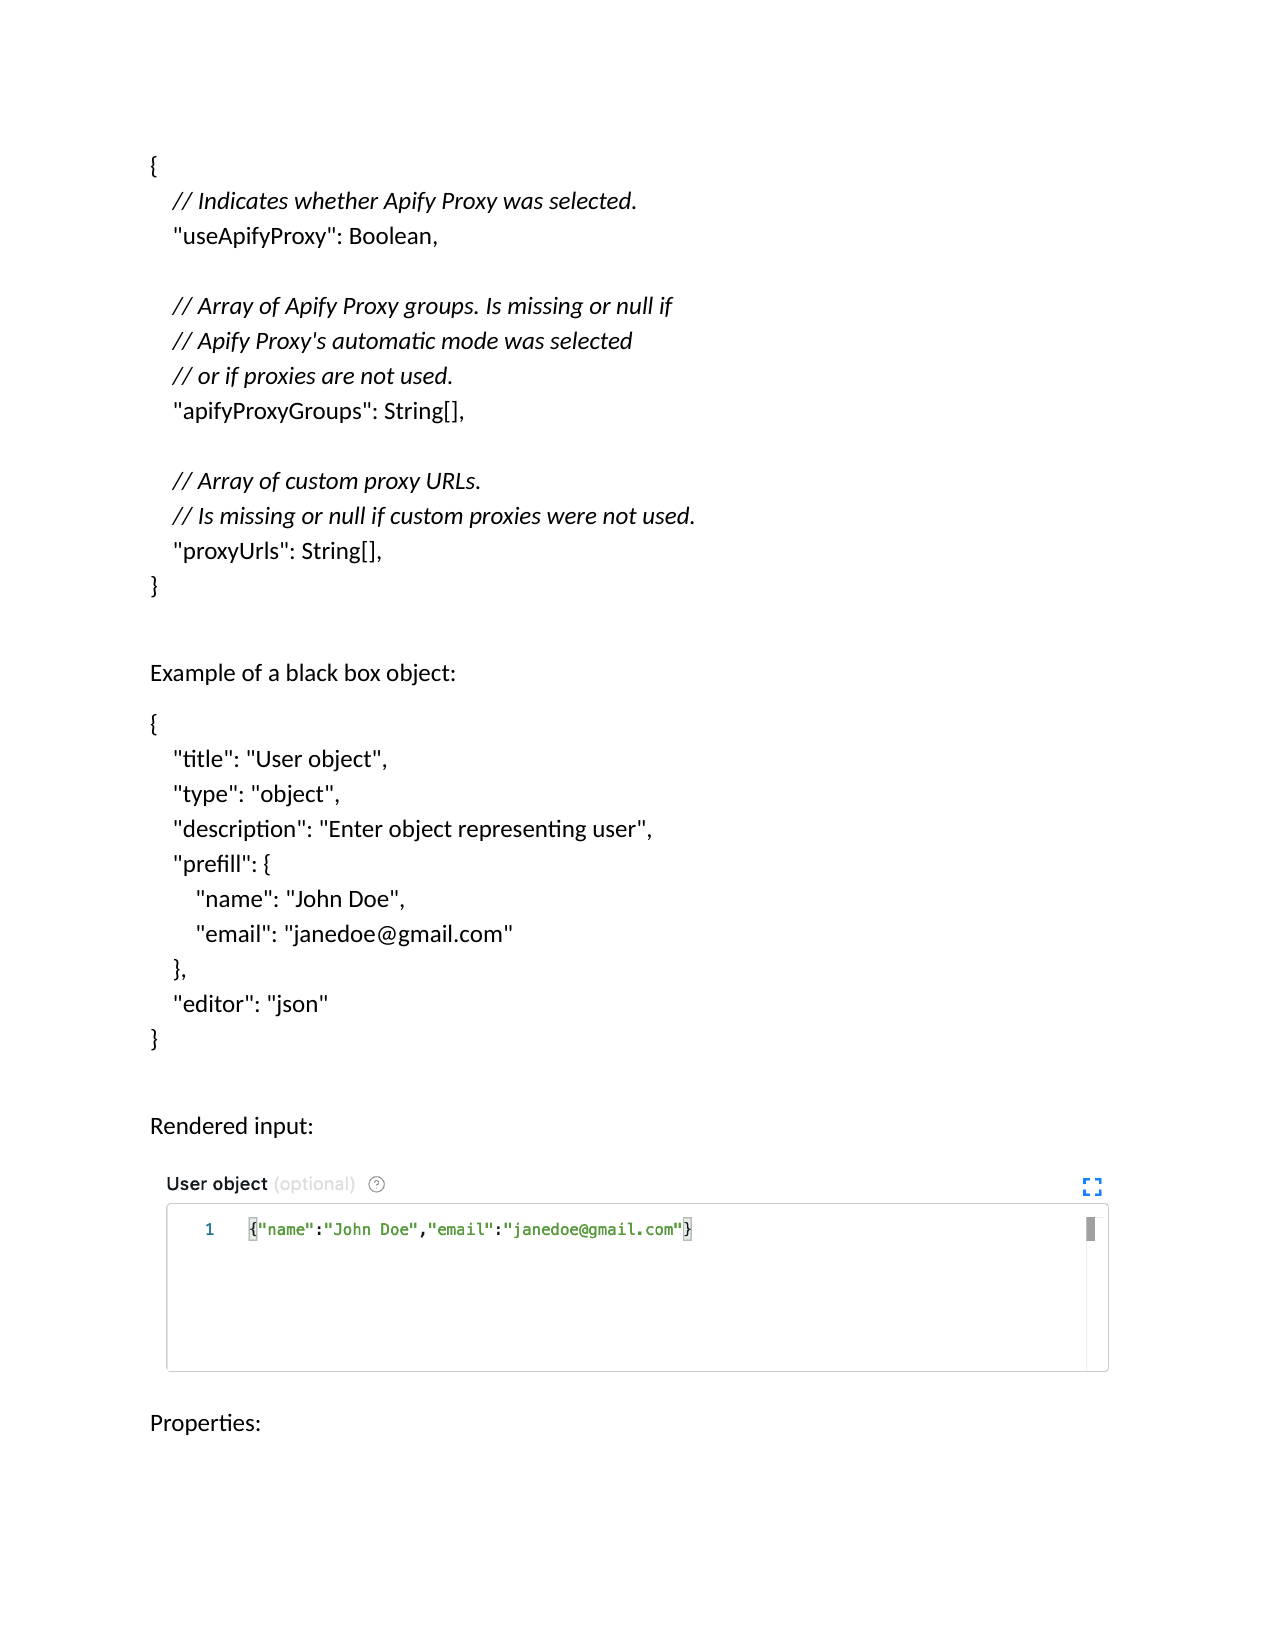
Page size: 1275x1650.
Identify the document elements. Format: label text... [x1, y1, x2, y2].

text Rendered input: [150, 1110, 1125, 1141]
text Properties: [150, 1408, 1125, 1438]
text { // Indicates whether Apify Proxy was selected. "useApifyProxy": Boolean, // Array of Apify Proxy groups. Is missing or null if // Apify Proxy's automatic mode was selected // or if proxies are not used. "apifyProxyGroups": String[], // Array of custom proxy URLs. // Is missing or null if custom proxies were not used. "proxyUrls": String[], } [150, 150, 1125, 636]
text { "title": "User object", "type": "object", "description": "Enter object representing user", "prefill": { "name": "John Doe", "email": "janedoe@gmail.com" }, "editor": "json" } [150, 708, 1125, 1089]
text Example of a black box object: [150, 657, 1125, 687]
picture [150, 1161, 1125, 1387]
